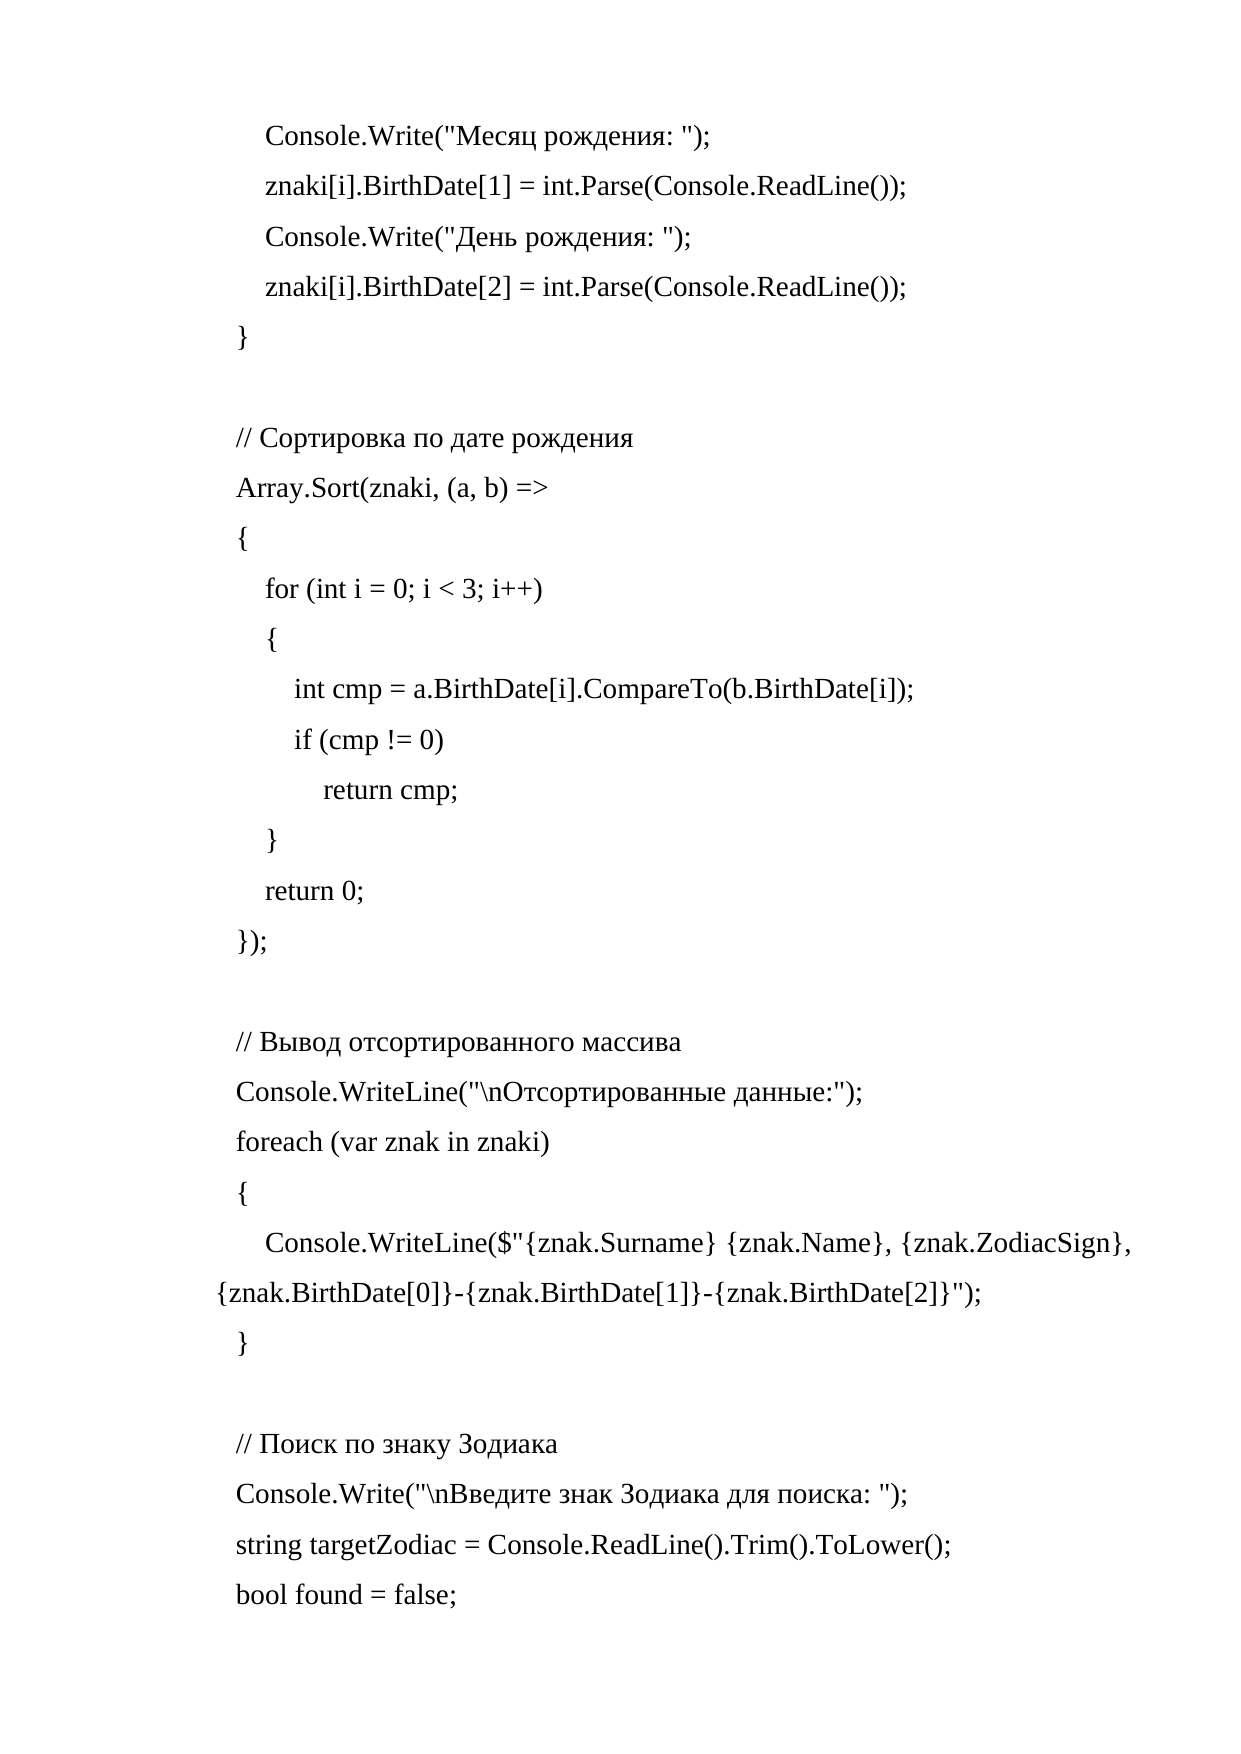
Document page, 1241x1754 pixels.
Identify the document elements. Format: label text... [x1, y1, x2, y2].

text Console.WriteLine("\nОтсортированные данные:"); [177, 1074, 1152, 1108]
text znaki[i].BirthDate[2] = int.Parse(Console.ReadLine()); [177, 269, 1152, 303]
text Console.WriteLine($"{znak.Surname} {znak.Name}, {znak.ZodiacSign}, {znak.BirthDate[0]}-{znak.BirthDate[1]}-{znak.BirthDate[2]}"); [177, 1225, 1152, 1309]
text foreach (var znak in znaki) [177, 1124, 1152, 1158]
text return 0; [177, 873, 1152, 906]
text // Вывод отсортированного массива [177, 1024, 1152, 1057]
text { [177, 521, 1152, 554]
text bool found = false; [177, 1577, 1152, 1611]
text return cmp; [177, 772, 1152, 806]
text }); [177, 923, 1152, 957]
text } [177, 1326, 1152, 1359]
text } [177, 822, 1152, 856]
text { [177, 1175, 1152, 1208]
text { [177, 621, 1152, 655]
text znaki[i].BirthDate[1] = int.Parse(Console.ReadLine()); [177, 168, 1152, 202]
text // Поиск по знаку Зодиака [177, 1426, 1152, 1460]
text Console.Write("\nВведите знак Зодиака для поиска: "); [177, 1477, 1152, 1510]
text // Сортировка по дате рождения [177, 420, 1152, 453]
text string targetZodiac = Console.ReadLine().Trim().ToLower(); [177, 1527, 1152, 1560]
text int cmp = a.BirthDate[i].CompareTo(b.BirthDate[i]); [177, 672, 1152, 705]
text Array.Sort(znaki, (a, b) => [177, 470, 1152, 504]
text Console.Write("День рождения: "); [177, 219, 1152, 252]
text for (int i = 0; i < 3; i++) [177, 571, 1152, 604]
text } [177, 319, 1152, 353]
text if (cmp != 0) [177, 722, 1152, 755]
text Console.Write("Месяц рождения: "); [177, 118, 1152, 152]
